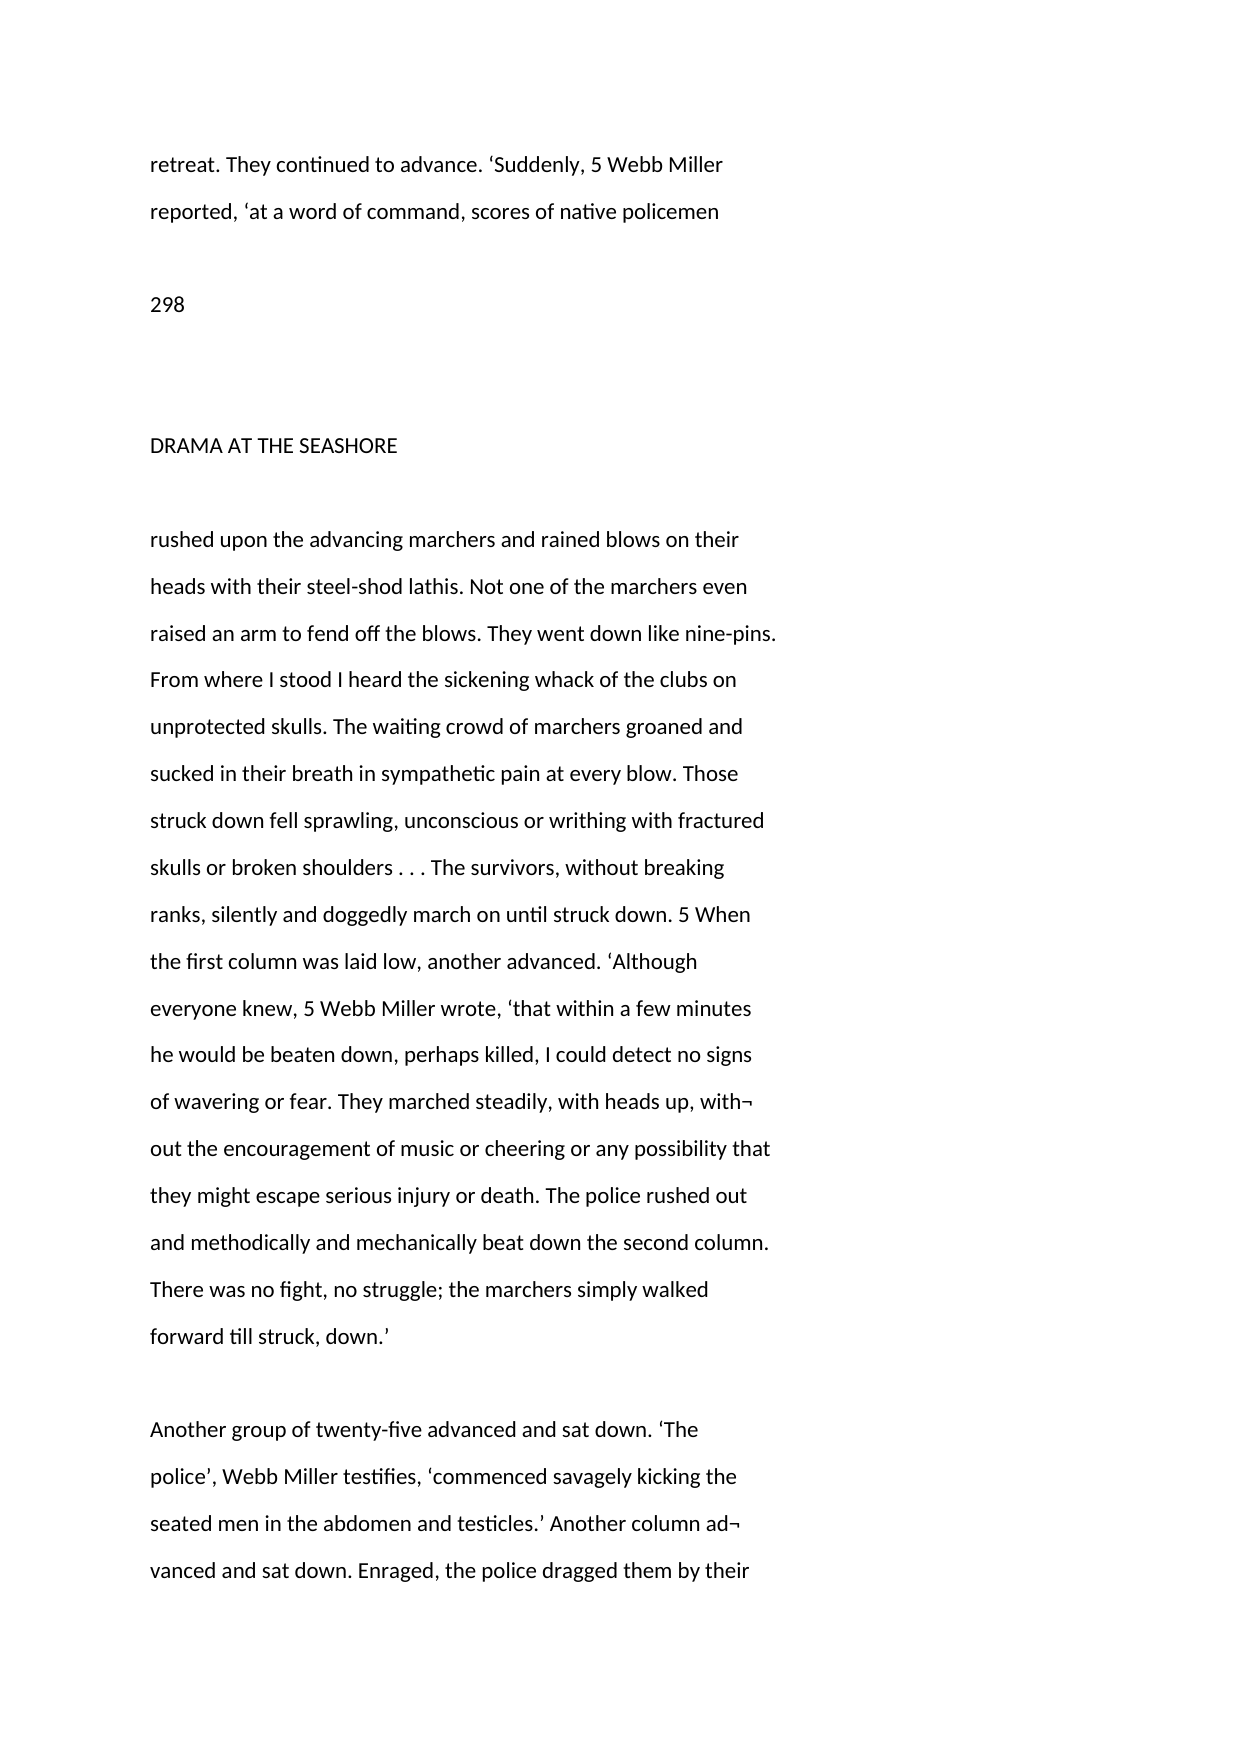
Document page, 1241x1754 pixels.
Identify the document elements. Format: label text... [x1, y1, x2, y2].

text heads with their steel-shod lathis. Not one of the marchers even [150, 572, 1090, 600]
text out the encouragement of music or cheering or any possibility that [150, 1134, 1090, 1162]
text From where I stood I heard the sickening whack of the clubs on [150, 666, 1090, 694]
text he would be beaten down, perhaps killed, I could detect no signs [150, 1041, 1090, 1069]
text they might escape serious injury or death. The police rushed out [150, 1181, 1090, 1209]
text and methodically and mechanically beat down the second column. [150, 1228, 1090, 1256]
text the first column was laid low, another advanced. ‘Although [150, 947, 1090, 975]
text everyone knew, 5 Webb Miller wrote, ‘that within a few minutes [150, 994, 1090, 1022]
text rushed upon the advancing marchers and rained blows on their [150, 525, 1090, 553]
text DRAMA AT THE SEASHORE [150, 431, 1090, 459]
text struck down fell sprawling, unconscious or writhing with fractured [150, 806, 1090, 834]
text police’, Webb Miller testifies, ‘commenced savagely kicking the [150, 1462, 1090, 1491]
text unprotected skulls. The waiting crowd of marchers groaned and [150, 712, 1090, 741]
text seated men in the abdomen and testicles.’ Another column ad¬ [150, 1509, 1090, 1537]
text retreat. They continued to advance. ‘Suddenly, 5 Webb Miller [150, 150, 1090, 178]
text raised an arm to fend off the blows. They went down like nine-pins. [150, 619, 1090, 647]
text forward till struck, down.’ [150, 1322, 1090, 1350]
text ranks, silently and doggedly march on until struck down. 5 When [150, 900, 1090, 928]
text skulls or broken shoulders . . . The survivors, without breaking [150, 853, 1090, 881]
text There was no fight, no struggle; the marchers simply walked [150, 1275, 1090, 1303]
text 298 [150, 291, 1090, 319]
text Another group of twenty-five advanced and sat down. ‘The [150, 1416, 1090, 1444]
text sucked in their breath in sympathetic pain at every blow. Those [150, 759, 1090, 787]
text reported, ‘at a word of command, scores of native policemen [150, 197, 1090, 225]
text of wavering or fear. They marched steadily, with heads up, with¬ [150, 1087, 1090, 1116]
text vanced and sat down. Enraged, the police dragged them by their [150, 1556, 1090, 1584]
